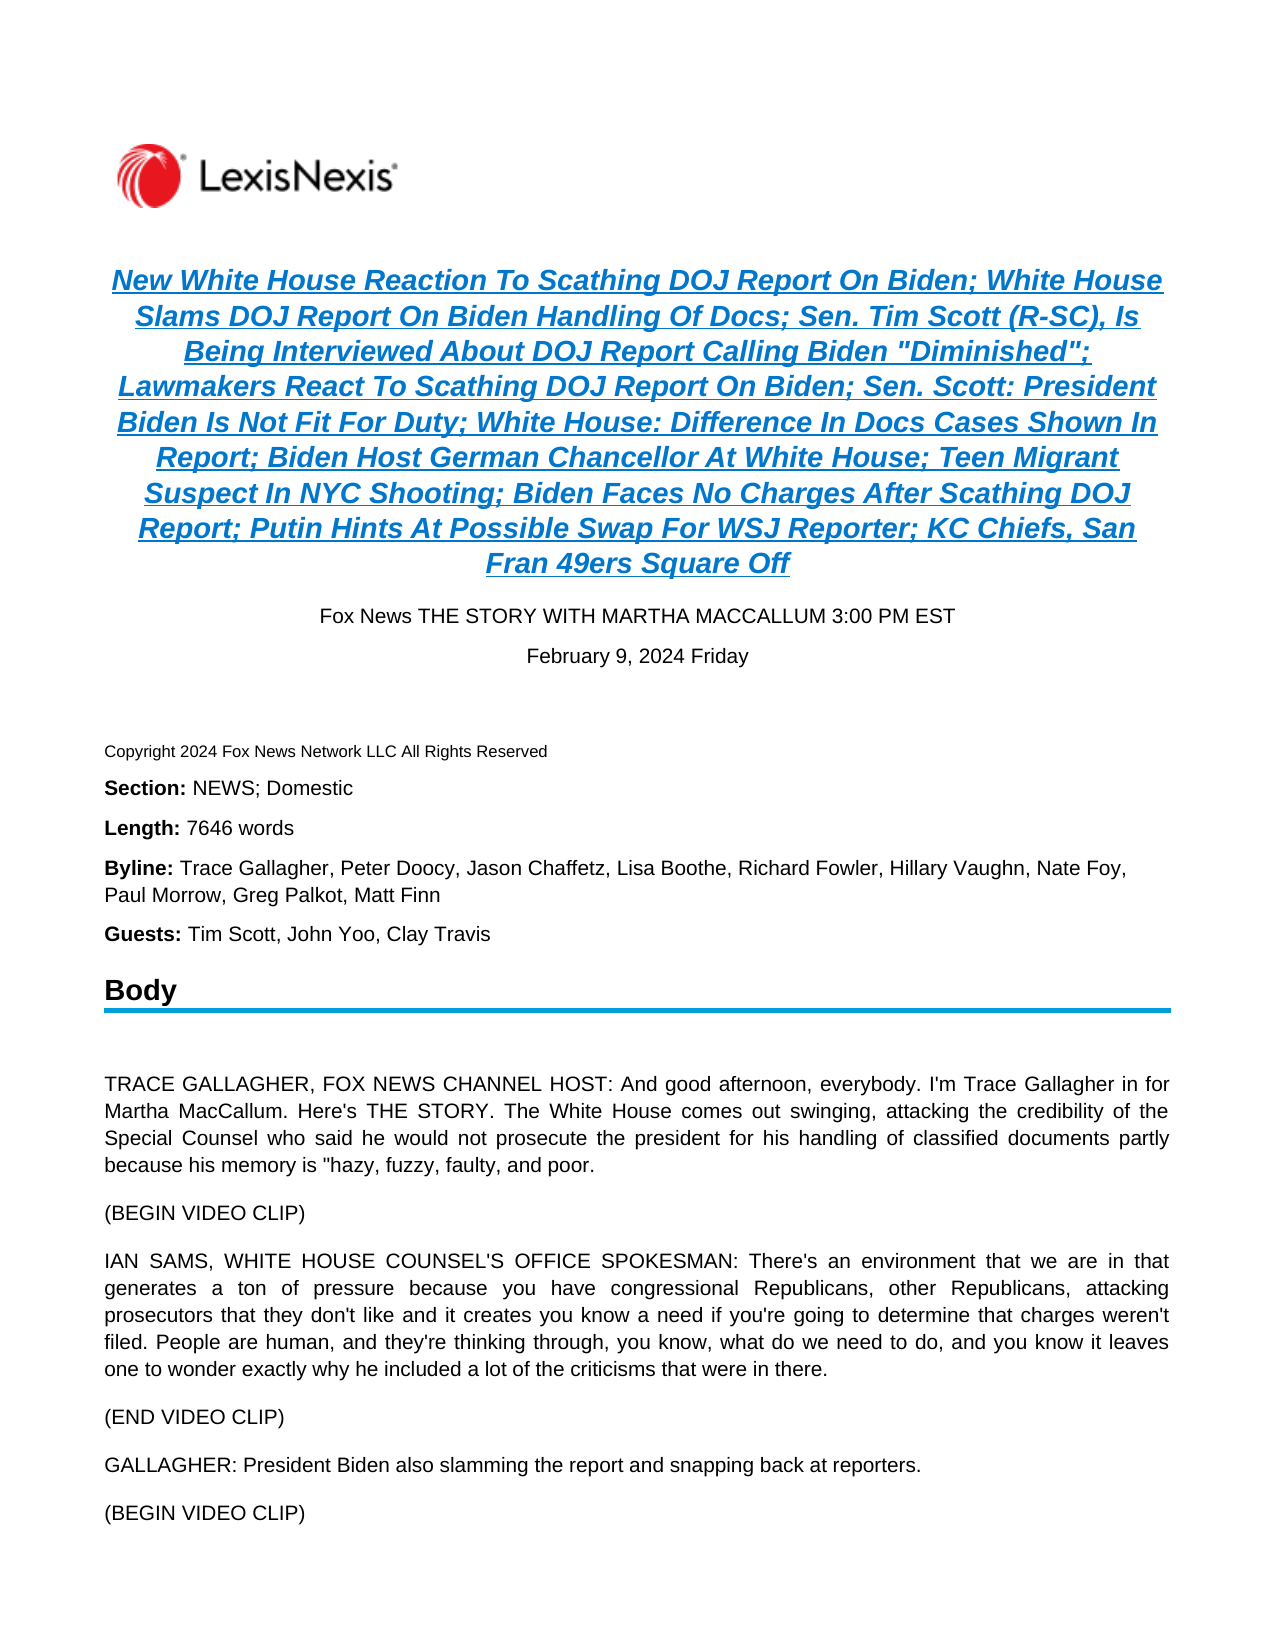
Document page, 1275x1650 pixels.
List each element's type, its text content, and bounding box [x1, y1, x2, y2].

text Body [104, 971, 1171, 1006]
text (BEGIN VIDEO CLIP) [104, 1198, 1171, 1225]
text Copyright 2024 Fox News Network LLC All Rights Reserved [104, 709, 1171, 761]
text (BEGIN VIDEO CLIP) [104, 1498, 1171, 1525]
text Length: 7646 words [104, 813, 1171, 840]
text GALLAGHER: President Biden also slamming the report and snapping back at reporters. [104, 1450, 1171, 1477]
text TRACE GALLAGHER, FOX NEWS CHANNEL HOST: And good afternoon, everybody. I'm Trace Gallagher in for Martha MacCallum. Here's THE STORY. The White House comes out swinging, attacking the credibility of the Special Counsel who said he would not prosecute the president for his handling of classified documents partly because his memory is "hazy, fuzzy, faulty, and poor. [104, 1068, 1171, 1177]
subtitle New White House Reaction To Scathing DOJ Report On Biden; White House Slams DOJ Report On Biden Handling Of Docs; Sen. Tim Scott (R-SC), Is Being Interviewed About DOJ Report Calling Biden "Diminished"; Lawmakers React To Scathing DOJ Report On Biden; Sen. Scott: President Biden Is Not Fit For Duty; White House: Difference In Docs Cases Shown In Report; Biden Host German Chancellor At White House; Teen Migrant Suspect In NYC Shooting; Biden Faces No Charges After Scathing DOJ Report; Putin Hints At Possible Swap For WSJ Reporter; KC Chiefs, San Fran 49ers Square Off [104, 261, 1171, 580]
text (END VIDEO CLIP) [104, 1402, 1171, 1429]
text Section: NEWS; Domestic [104, 773, 1171, 800]
text Fox News THE STORY WITH MARTHA MACCALLUM 3:00 PM EST [104, 601, 1171, 628]
picture [104, 144, 412, 208]
text Byline: Trace Gallagher, Peter Doocy, Jason Chaffetz, Lisa Boothe, Richard Fowler, Hillary Vaughn, Nate Foy, Paul Morrow, Greg Palkot, Matt Finn [104, 852, 1171, 906]
text February 9, 2024 Friday [104, 641, 1171, 668]
text IAN SAMS, WHITE HOUSE COUNSEL'S OFFICE SPOKESMAN: There's an environment that we are in that generates a ton of pressure because you have congressional Republicans, other Republicans, attacking prosecutors that they don't like and it creates you know a need if you're going to determine that charges weren't filed. People are human, and they're thinking through, you know, what do we need to do, and you know it leaves one to wonder exactly why he included a lot of the criticisms that were in there. [104, 1246, 1171, 1381]
text Guests: Tim Scott, John Yoo, Clay Travis [104, 919, 1171, 946]
